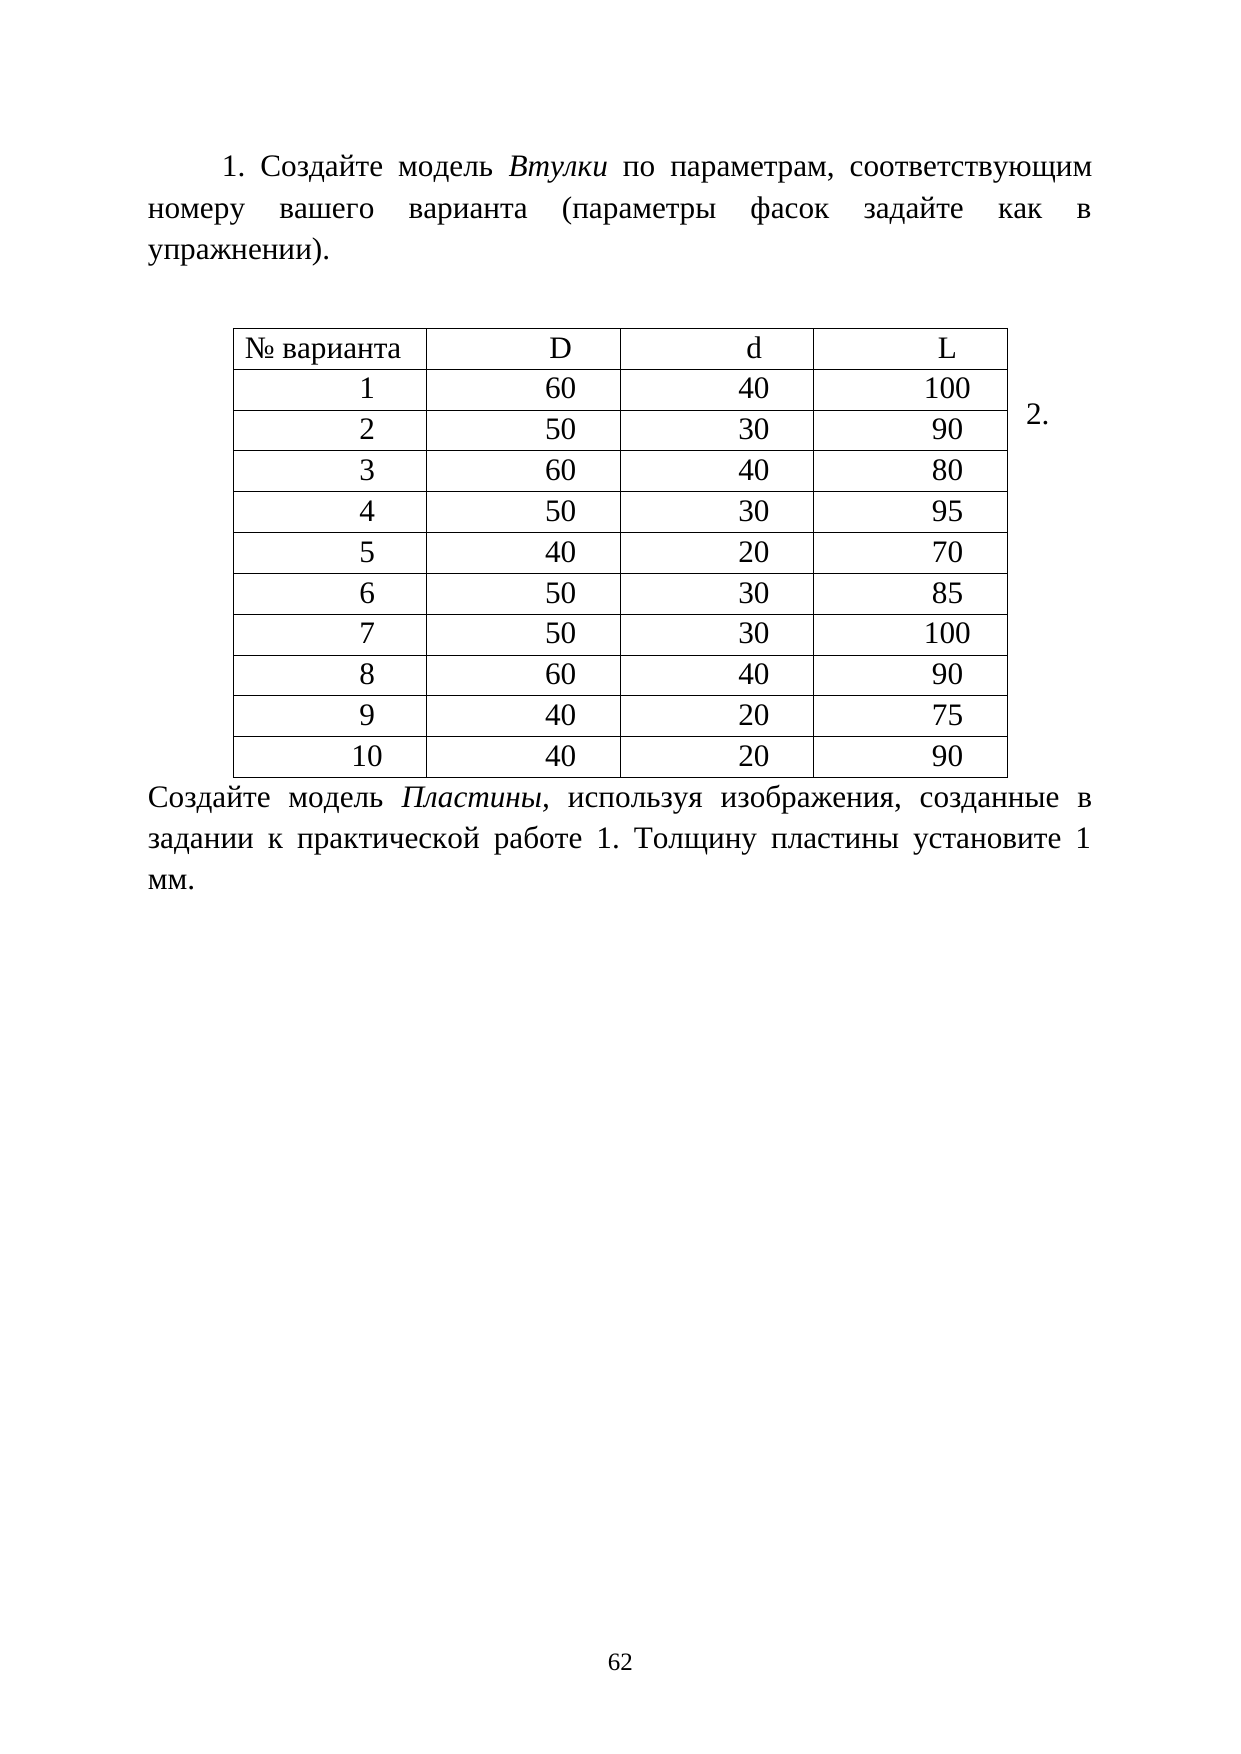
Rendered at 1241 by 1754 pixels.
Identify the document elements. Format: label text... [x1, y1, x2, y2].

table_cell 100 [814, 370, 1007, 409]
table_cell 60 [427, 370, 620, 409]
text 1. Создайте модель Втулки по параметрам, соответствующим номеру вашего варианта (параметры фасок задайте как в упражнении). [148, 148, 1092, 266]
table_header № варианта [234, 329, 426, 369]
table_cell 10 [234, 737, 426, 777]
table_cell 90 [814, 411, 1007, 450]
table_cell 1 [234, 370, 426, 409]
table_cell 7 [234, 615, 426, 654]
table_cell 3 [234, 451, 426, 491]
table_cell 30 [621, 615, 813, 654]
table_cell 95 [814, 492, 1007, 532]
table_cell 75 [814, 696, 1007, 736]
table_cell 40 [621, 656, 813, 695]
table_cell 40 [621, 451, 813, 491]
table_cell 60 [427, 656, 620, 695]
table_cell 50 [427, 615, 620, 654]
table_cell 30 [621, 492, 813, 532]
table_cell 60 [427, 451, 620, 491]
table_cell 90 [814, 737, 1007, 777]
table_cell 5 [234, 533, 426, 573]
table_cell 9 [234, 696, 426, 736]
table_cell 50 [427, 574, 620, 614]
table_cell 20 [621, 533, 813, 573]
table_header L [814, 329, 1007, 369]
table_cell 6 [234, 574, 426, 614]
table_cell 40 [427, 533, 620, 573]
table_cell 40 [427, 696, 620, 736]
table_cell 50 [427, 492, 620, 532]
table_cell 20 [621, 696, 813, 736]
table_cell 70 [814, 533, 1007, 573]
table_header D [427, 329, 620, 369]
table_cell 80 [814, 451, 1007, 491]
table_cell 2 [234, 411, 426, 450]
table_cell 30 [621, 574, 813, 614]
table_cell 40 [427, 737, 620, 777]
table_cell 8 [234, 656, 426, 695]
table_cell 20 [621, 737, 813, 777]
table_cell 100 [814, 615, 1007, 654]
table_cell 30 [621, 411, 813, 450]
table_cell 40 [621, 370, 813, 409]
text 2. Создайте модель Пластины, используя изображения, созданные в задании к практической работе 1. Толщину пластины установите . [148, 395, 1092, 896]
table_cell 4 [234, 492, 426, 532]
table_cell 85 [814, 574, 1007, 614]
table_cell 50 [427, 411, 620, 450]
table_cell 90 [814, 656, 1007, 695]
table_header d [621, 329, 813, 369]
